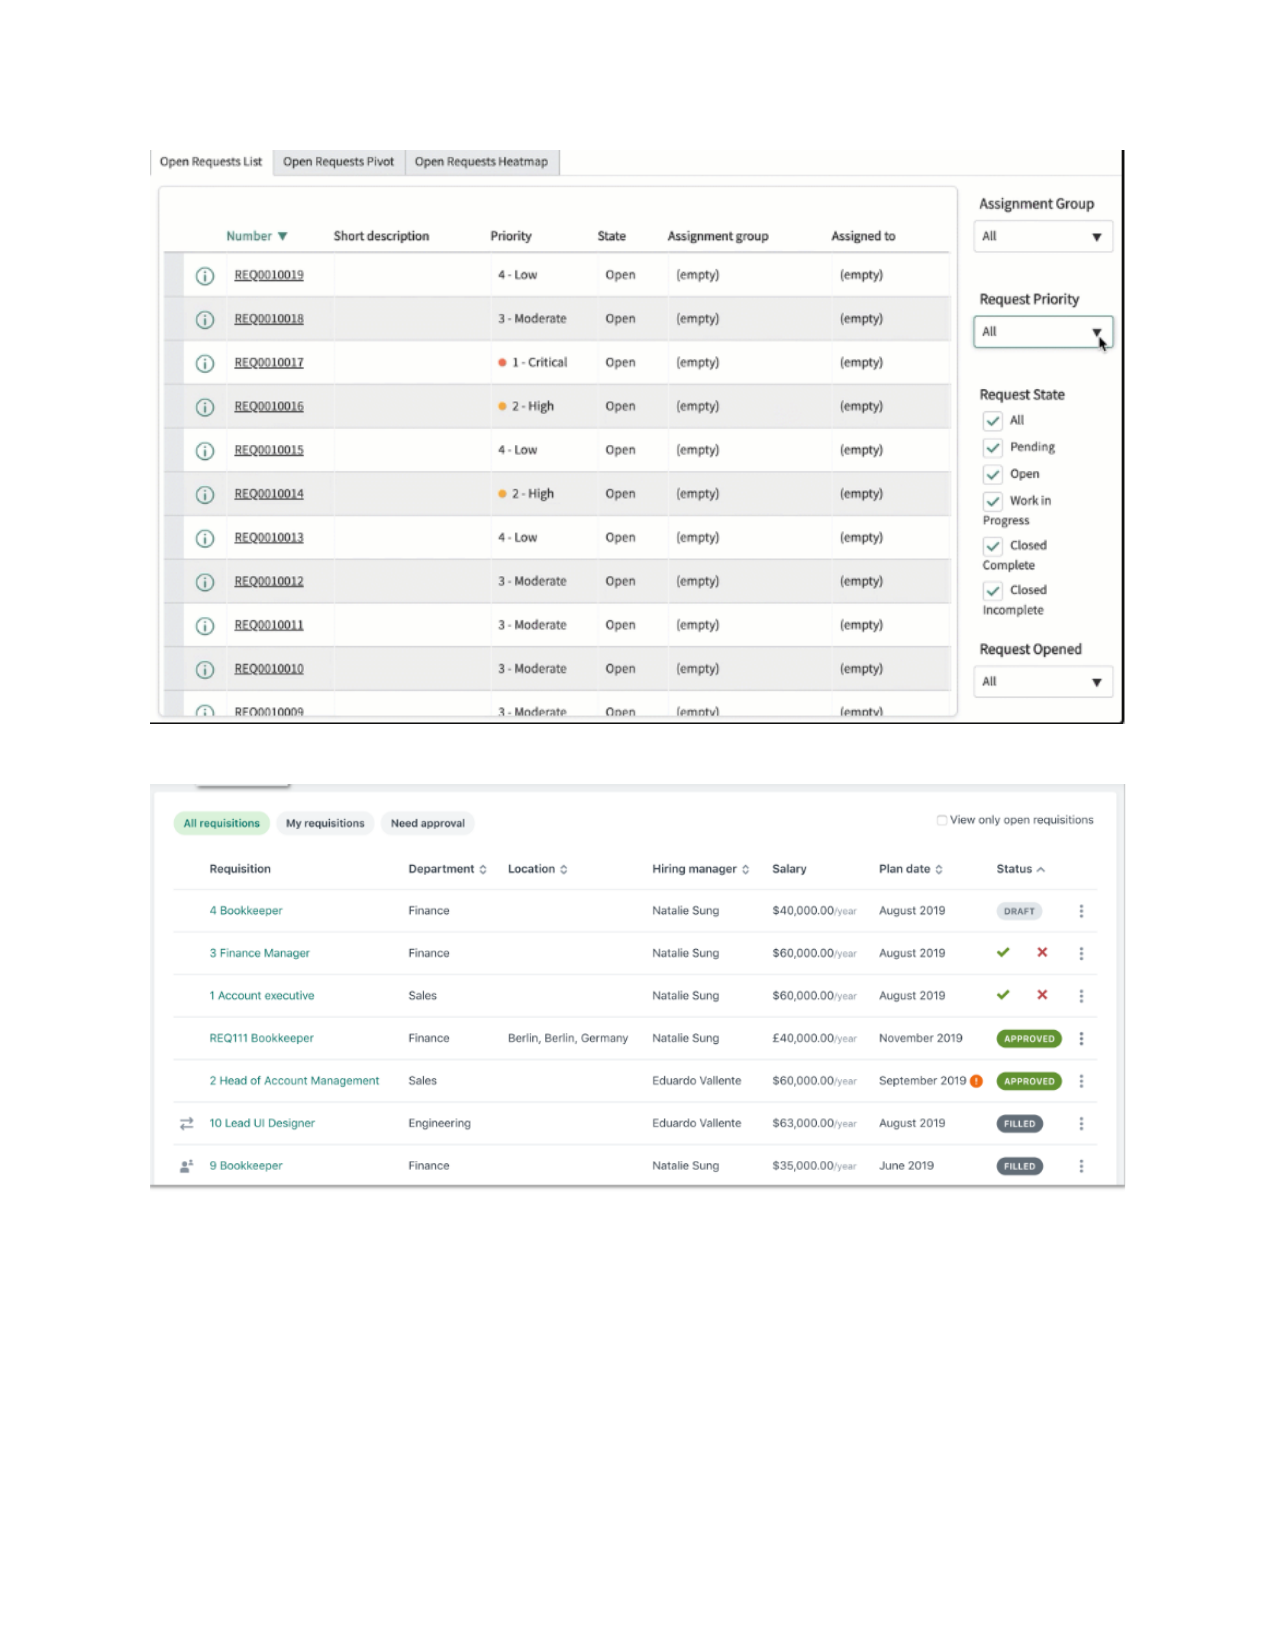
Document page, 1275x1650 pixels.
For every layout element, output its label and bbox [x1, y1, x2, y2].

picture [150, 150, 1125, 724]
picture [150, 784, 1125, 1195]
